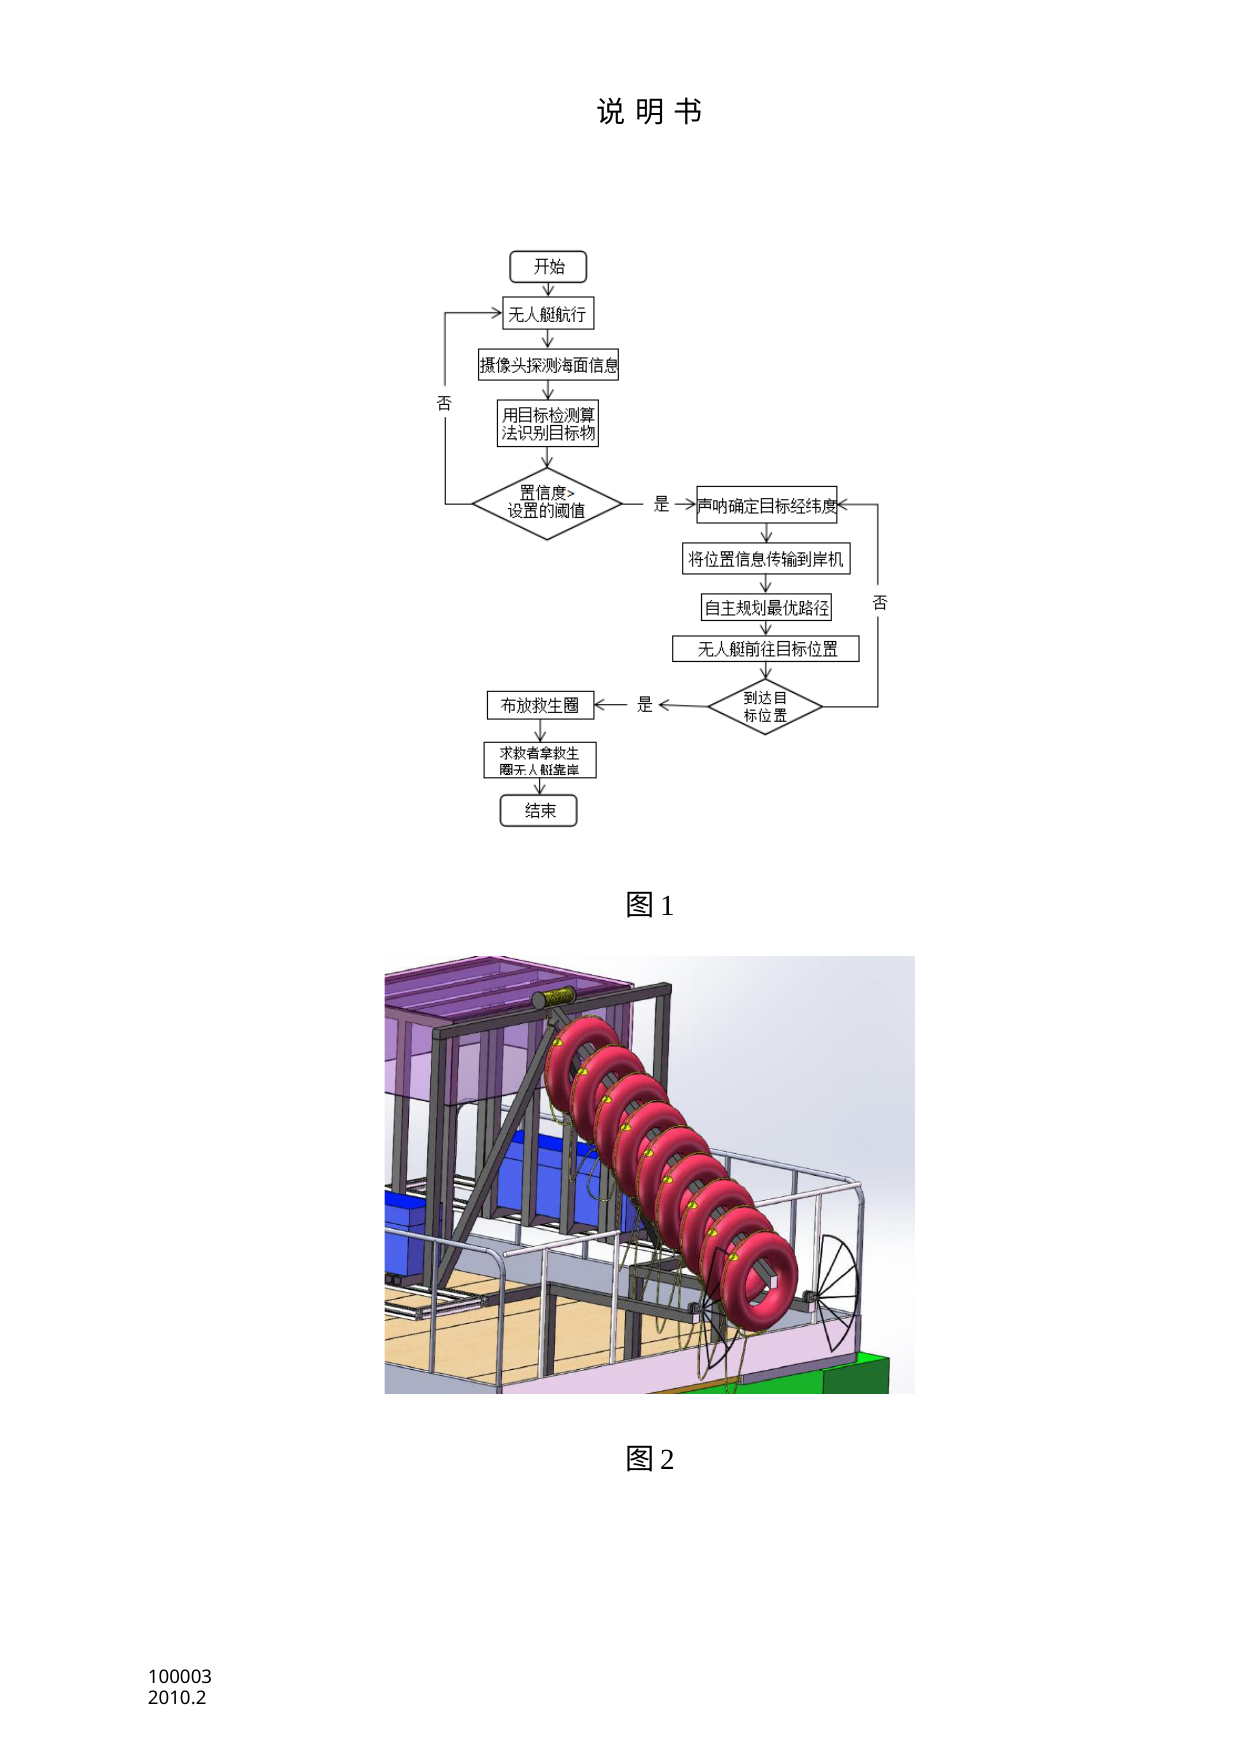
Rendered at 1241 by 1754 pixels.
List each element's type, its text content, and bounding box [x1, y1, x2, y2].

text 图1 [148, 870, 1152, 935]
picture [384, 956, 915, 1394]
picture [396, 240, 904, 836]
text 图2 [148, 1424, 1152, 1489]
